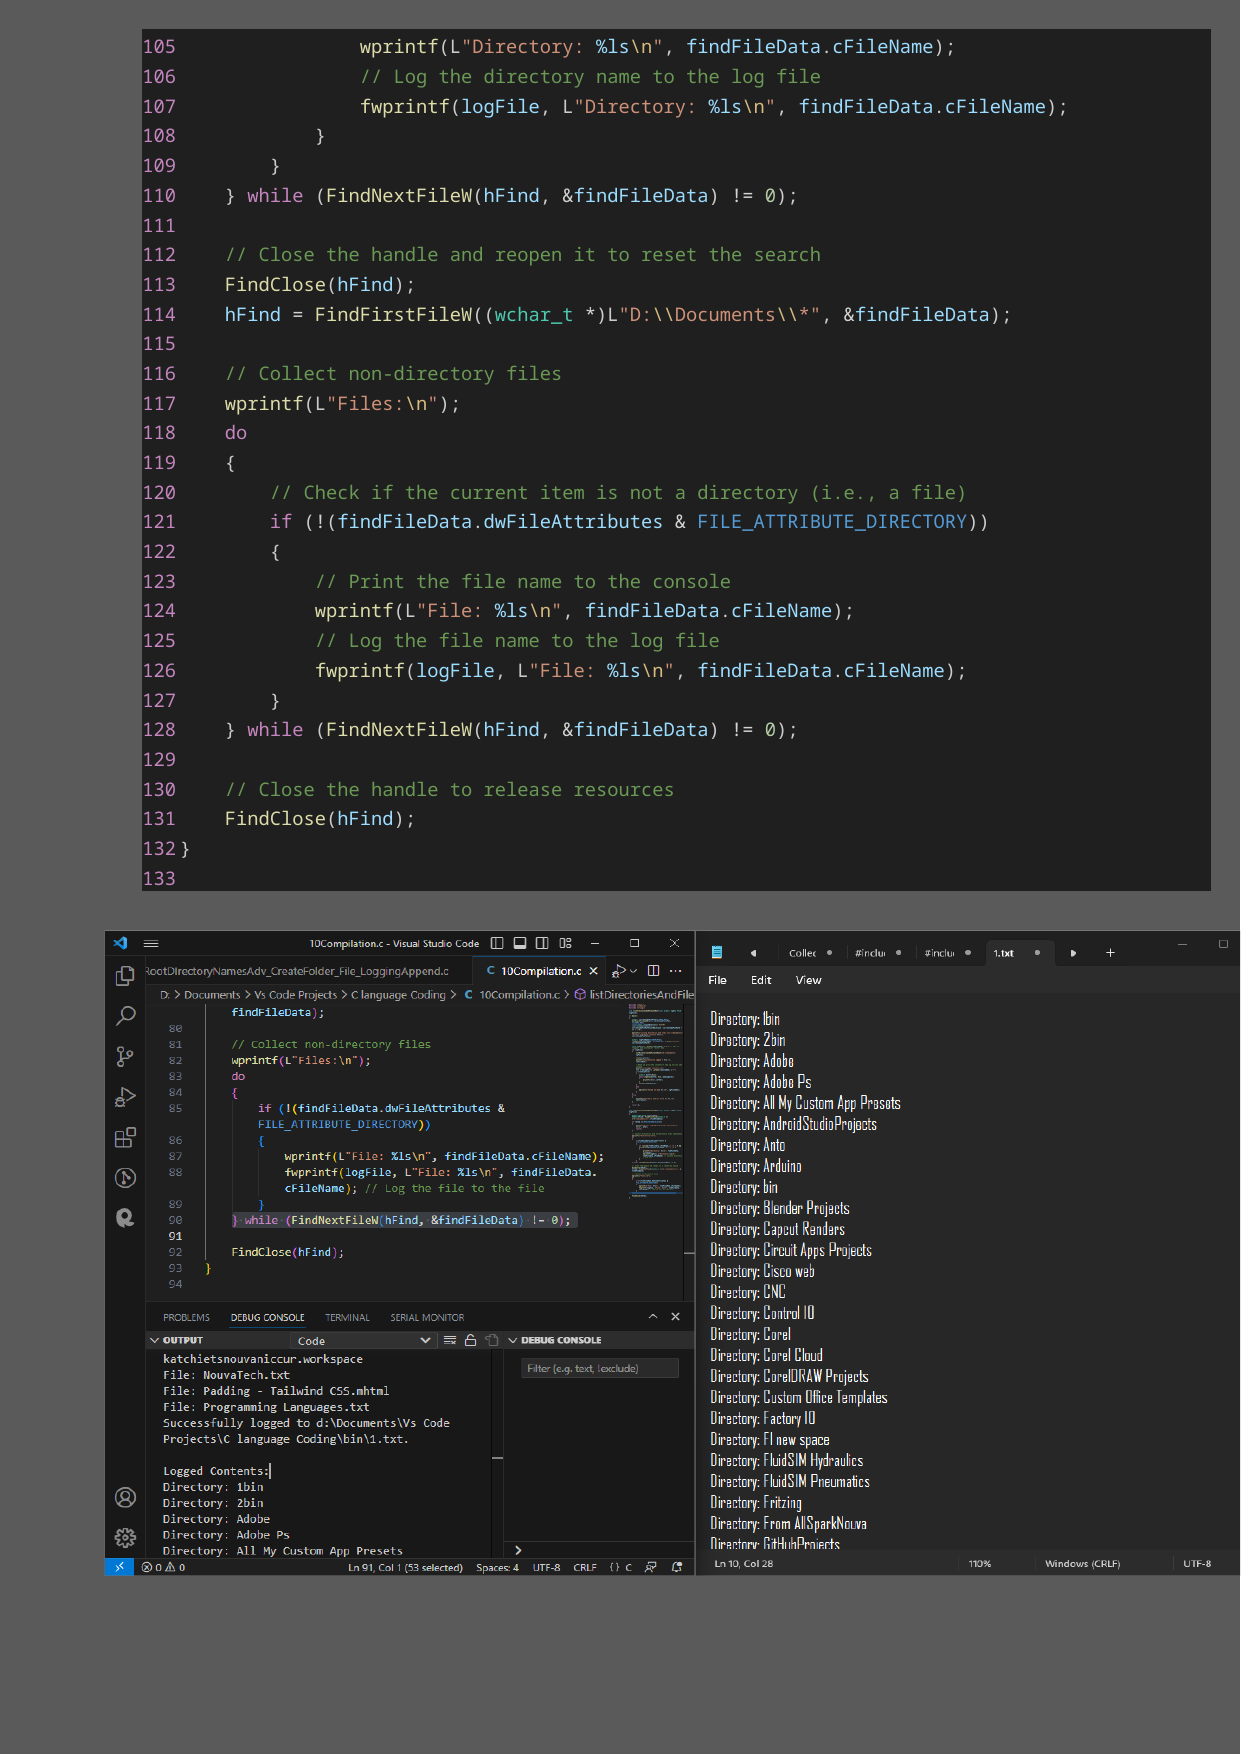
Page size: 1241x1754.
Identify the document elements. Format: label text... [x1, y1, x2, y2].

list // Print the file name to the console [142, 564, 1211, 594]
list { [142, 534, 1211, 564]
list wprintf(L"File: %ls\n", findFileData.cFileName); [142, 594, 1211, 623]
list fwprintf(logFile, L"File: %ls\n", findFileData.cFileName); [142, 653, 1211, 683]
list // Collect non-directory files [142, 356, 1211, 386]
list } [142, 831, 1211, 861]
list } [142, 148, 1211, 178]
list } while (FindNextFileW(hFind, &findFileData) != 0); [142, 178, 1211, 208]
list } [142, 119, 1211, 148]
list fwprintf(logFile, L"Directory: %ls\n", findFileData.cFileName); [142, 89, 1211, 119]
list // Close the handle to release resources [142, 772, 1211, 801]
list FindClose(hFind); [142, 267, 1211, 297]
list // Check if the current item is not a directory (i.e., a file) [142, 475, 1211, 504]
list hFind = FindFirstFileW((wchar_t *)L"D:\\Documents\\*", &findFileData); [142, 297, 1211, 326]
list // Log the directory name to the log file [142, 59, 1211, 89]
picture [104, 930, 1241, 1576]
list { [142, 445, 1211, 475]
list wprintf(L"Files:\n"); [142, 386, 1211, 416]
list wprintf(L"Directory: %ls\n", findFileData.cFileName); [142, 29, 1211, 59]
list // Log the file name to the log file [142, 623, 1211, 653]
list if (!(findFileData.dwFileAttributes & FILE_ATTRIBUTE_DIRECTORY)) [142, 504, 1211, 534]
list } while (FindNextFileW(hFind, &findFileData) != 0); [142, 712, 1211, 742]
list FindClose(hFind); [142, 801, 1211, 831]
list do [142, 416, 1211, 445]
list // Close the handle and reopen it to reset the search [142, 237, 1211, 267]
list } [142, 683, 1211, 712]
